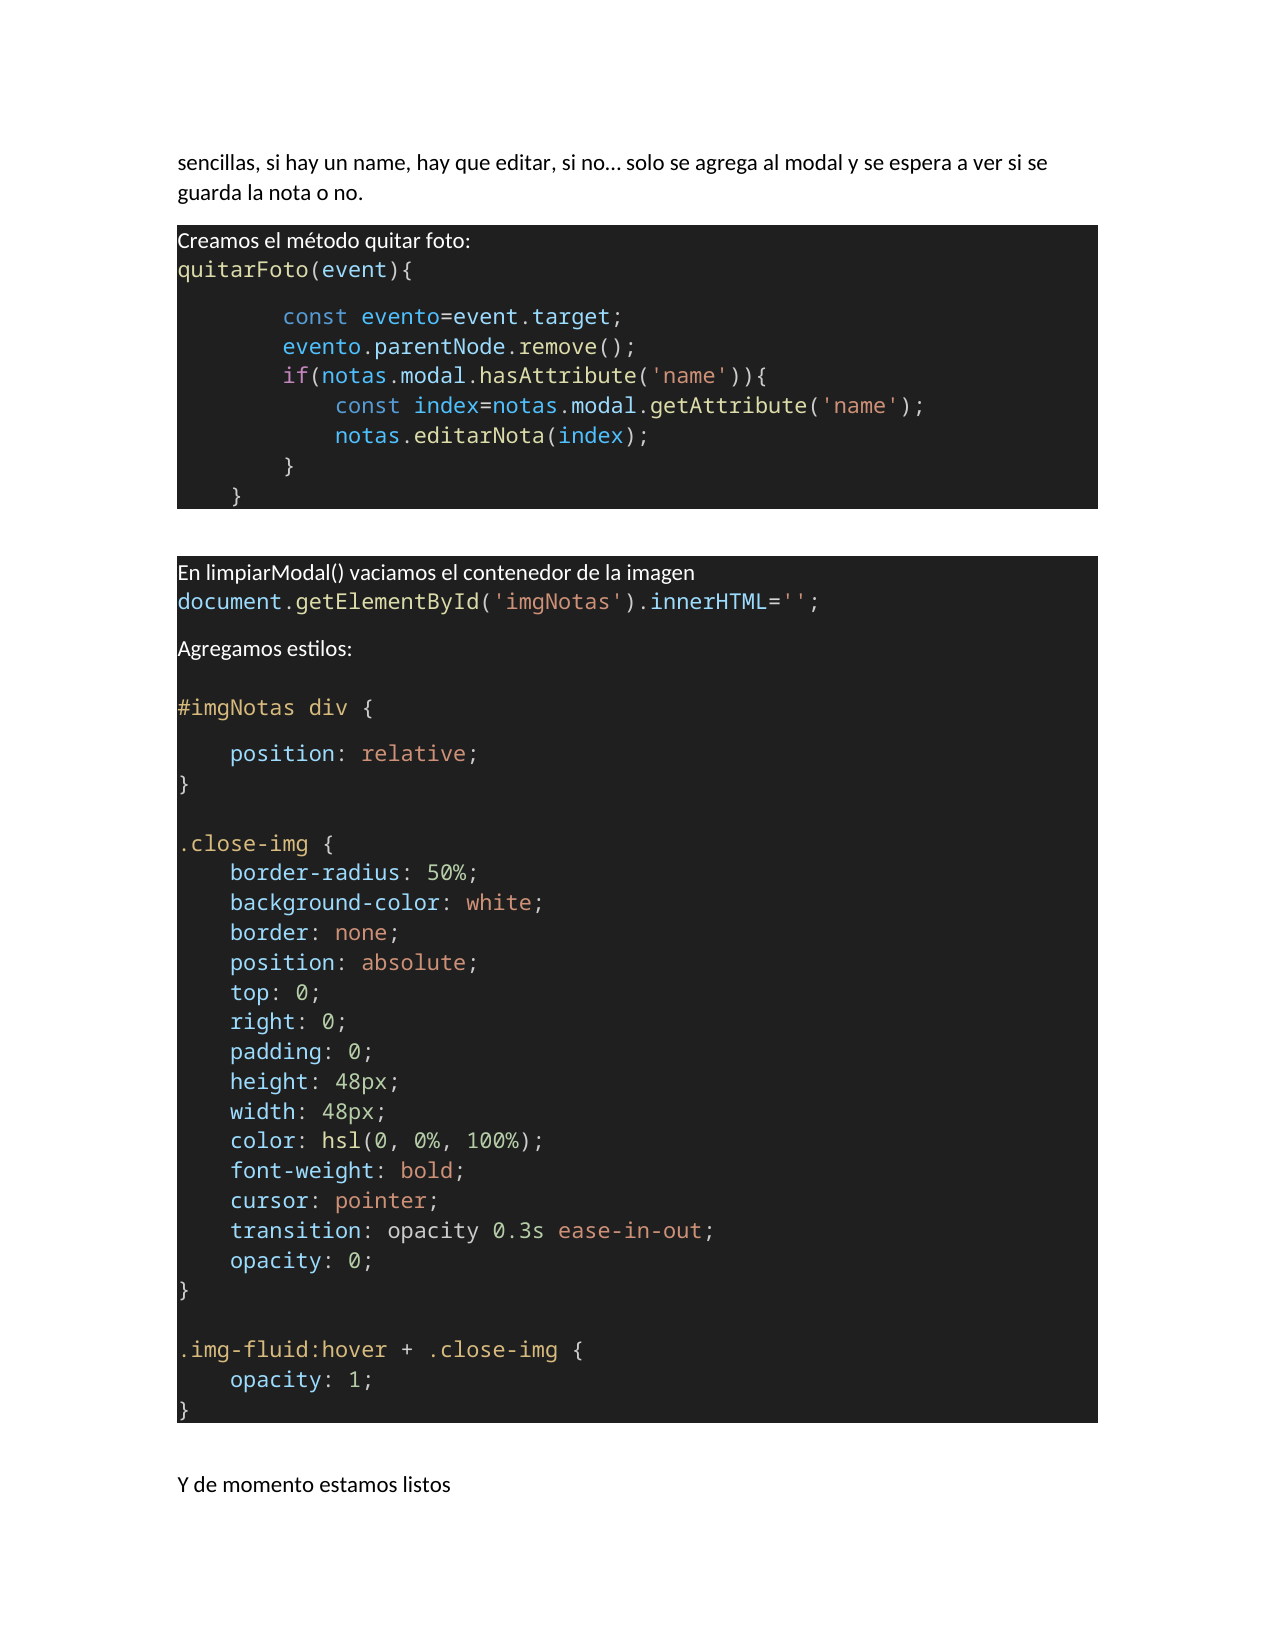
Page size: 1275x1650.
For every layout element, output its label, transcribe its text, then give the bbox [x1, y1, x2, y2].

text evento.parentNode.remove(); [177, 331, 1098, 360]
text .close-img { [177, 828, 1098, 857]
text padding: 0; [177, 1036, 1098, 1066]
text right: 0; [177, 1006, 1098, 1036]
text opacity: 0; [177, 1245, 1098, 1274]
text border-radius: 50%; [177, 857, 1098, 887]
text } [177, 450, 1098, 479]
text top: 0; [177, 977, 1098, 1006]
text notas.editarNota(index); [177, 420, 1098, 450]
text height: 48px; [177, 1066, 1098, 1096]
text const index=notas.modal.getAttribute('name'); [177, 390, 1098, 420]
text } [177, 1394, 1098, 1423]
text Y de momento estamos listos [177, 1470, 1098, 1498]
text const evento=event.target; [177, 301, 1098, 331]
text position: relative; [177, 738, 1098, 768]
text Agregamos estilos: #imgNotas div { [177, 632, 1098, 722]
text transition: opacity 0.3s ease-in-out; [177, 1215, 1098, 1245]
text if(notas.modal.hasAttribute('name')){ [177, 360, 1098, 390]
text color: hsl(0, 0%, 100%); [177, 1126, 1098, 1155]
text font-weight: bold; [177, 1155, 1098, 1185]
text .img-fluid:hover + .close-img { [177, 1334, 1098, 1364]
text opacity: 1; [177, 1364, 1098, 1394]
text En limpiarModal() vaciamos el contenedor de la imagen document.getElementById('imgNotas').innerHTML=''; [177, 556, 1098, 616]
text } [177, 479, 1098, 509]
text cursor: pointer; [177, 1185, 1098, 1215]
text } [177, 768, 1098, 798]
text Creamos el método quitar foto: quitarFoto(event){ [177, 225, 1098, 284]
text position: absolute; [177, 947, 1098, 977]
text background-color: white; [177, 887, 1098, 917]
text width: 48px; [177, 1096, 1098, 1126]
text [177, 148, 1098, 206]
text } [177, 1274, 1098, 1304]
text border: none; [177, 917, 1098, 947]
